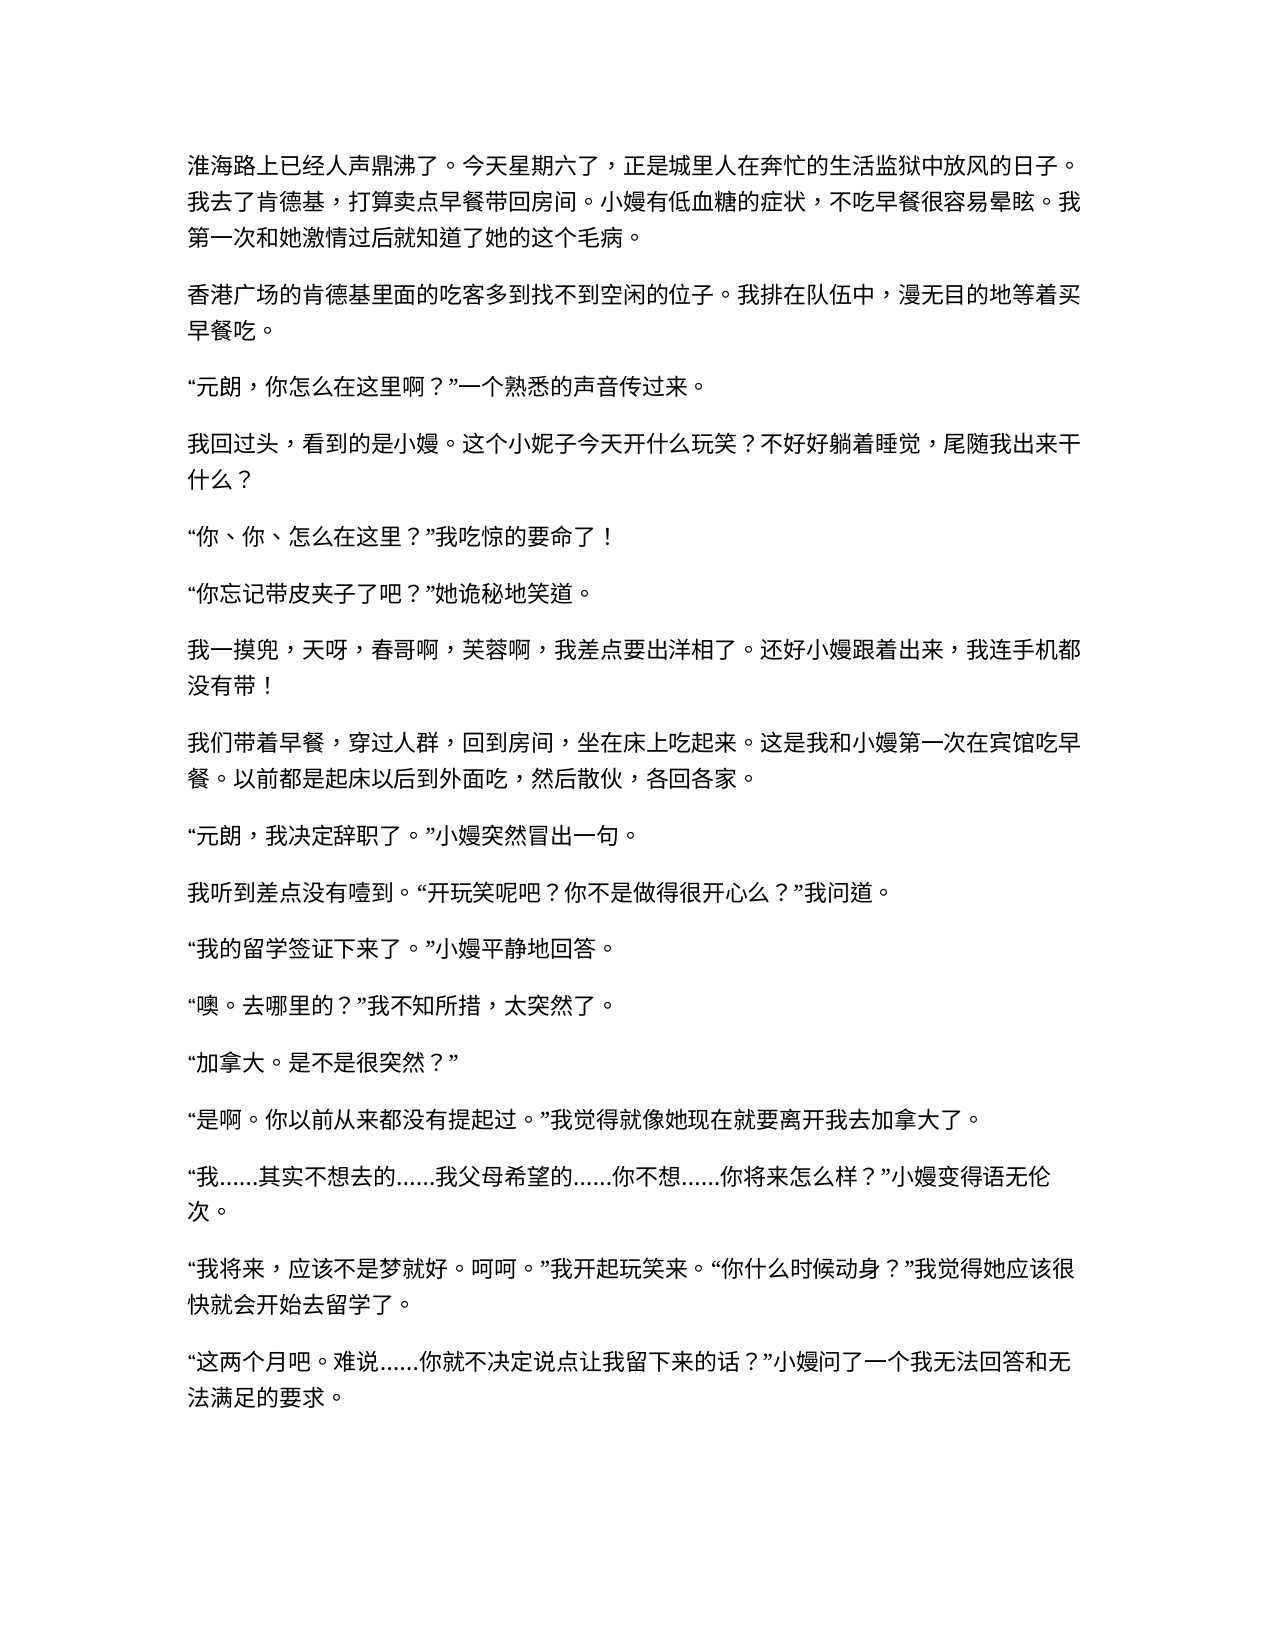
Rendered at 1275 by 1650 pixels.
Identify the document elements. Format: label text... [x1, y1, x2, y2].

text “加拿大。是不是很突然？” [187, 1047, 1087, 1078]
text 淮海路上已经人声鼎沸了。今天星期六了，正是城里人在奔忙的生活监狱中放风的日子。我去了肯德基，打算卖点早餐带回房间。小嫚有低血糖的症状，不吃早餐很容易晕眩。我第一次和她激情过后就知道了她的这个毛病。 [187, 150, 1087, 253]
text “这两个月吧。难说……你就不决定说点让我留下来的话？”小嫚问了一个我无法回答和无法满足的要求。 [187, 1346, 1087, 1413]
text “我……其实不想去的……我父母希望的……你不想……你将来怎么样？”小嫚变得语无伦次。 [187, 1160, 1087, 1228]
text “元朗，我决定辞职了。”小嫚突然冒出一句。 [187, 820, 1087, 851]
text “我的留学签证下来了。”小嫚平静地回答。 [187, 933, 1087, 964]
text 香港广场的肯德基里面的吃客多到找不到空闲的位子。我排在队伍中，漫无目的地等着买早餐吃。 [187, 279, 1087, 346]
text “我将来，应该不是梦就好。呵呵。”我开起玩笑来。“你什么时候动身？”我觉得她应该很快就会开始去留学了。 [187, 1253, 1087, 1320]
text “元朗，你怎么在这里啊？”一个熟悉的声音传过来。 [187, 371, 1087, 403]
text “你、你、怎么在这里？”我吃惊的要命了！ [187, 521, 1087, 552]
text “是啊。你以前从来都没有提起过。”我觉得就像她现在就要离开我去加拿大了。 [187, 1104, 1087, 1135]
text 我听到差点没有噎到。“开玩笑呢吧？你不是做得很开心么？”我问道。 [187, 877, 1087, 908]
text 我们带着早餐，穿过人群，回到房间，坐在床上吃起来。这是我和小嫚第一次在宾馆吃早餐。以前都是起床以后到外面吃，然后散伙，各回各家。 [187, 727, 1087, 794]
text 我一摸兜，天呀，春哥啊，芙蓉啊，我差点要出洋相了。还好小嫚跟着出来，我连手机都没有带！ [187, 634, 1087, 702]
text 我回过头，看到的是小嫚。这个小妮子今天开什么玩笑？不好好躺着睡觉，尾随我出来干什么？ [187, 428, 1087, 495]
text “你忘记带皮夹子了吧？”她诡秘地笑道。 [187, 578, 1087, 609]
text “噢。去哪里的？”我不知所措，太突然了。 [187, 990, 1087, 1021]
